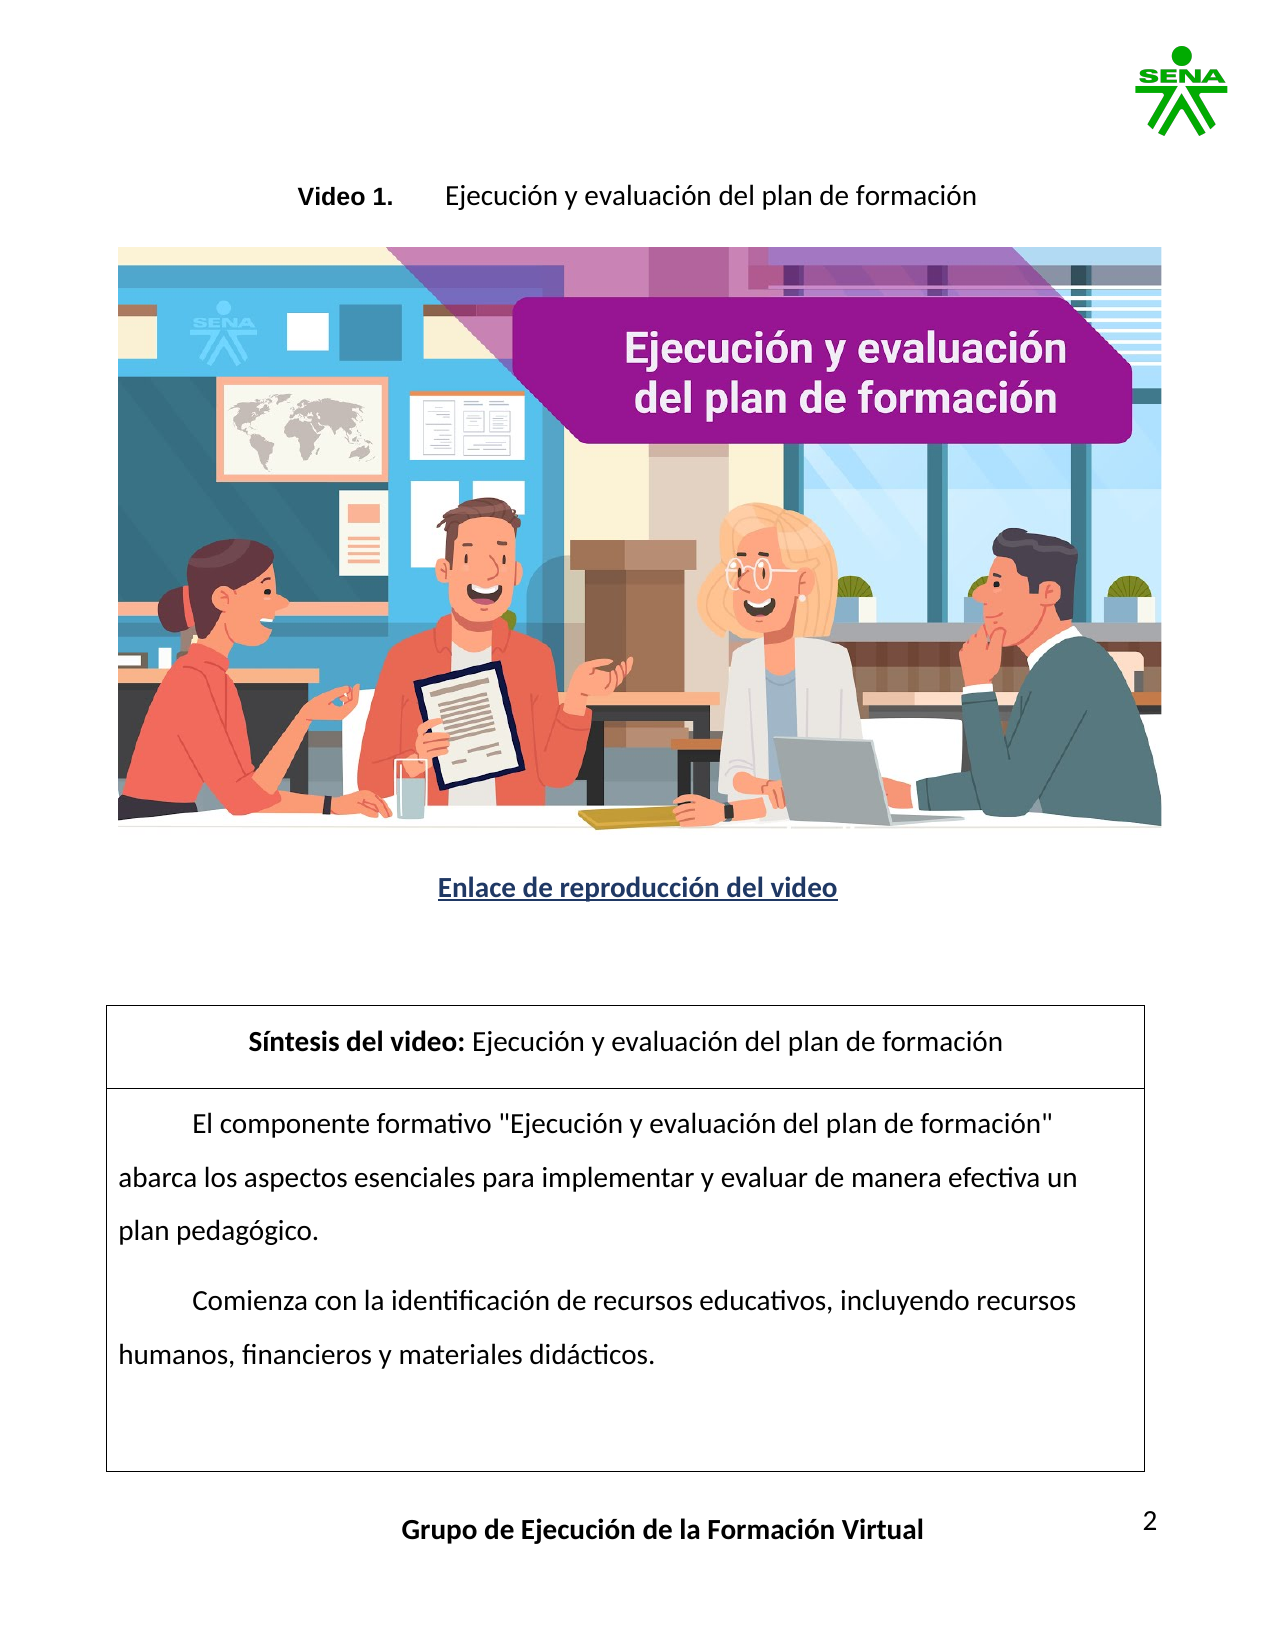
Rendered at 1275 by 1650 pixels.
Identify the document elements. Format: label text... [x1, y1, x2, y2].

picture [118, 247, 1162, 835]
text Ejecución y evaluación del plan de formación [118, 177, 1157, 213]
picture [1135, 46, 1228, 136]
text Enlace de reproducción del video [118, 869, 1157, 905]
table_header Síntesis del video: Ejecución y evaluación del plan de formación [107, 1006, 1144, 1088]
